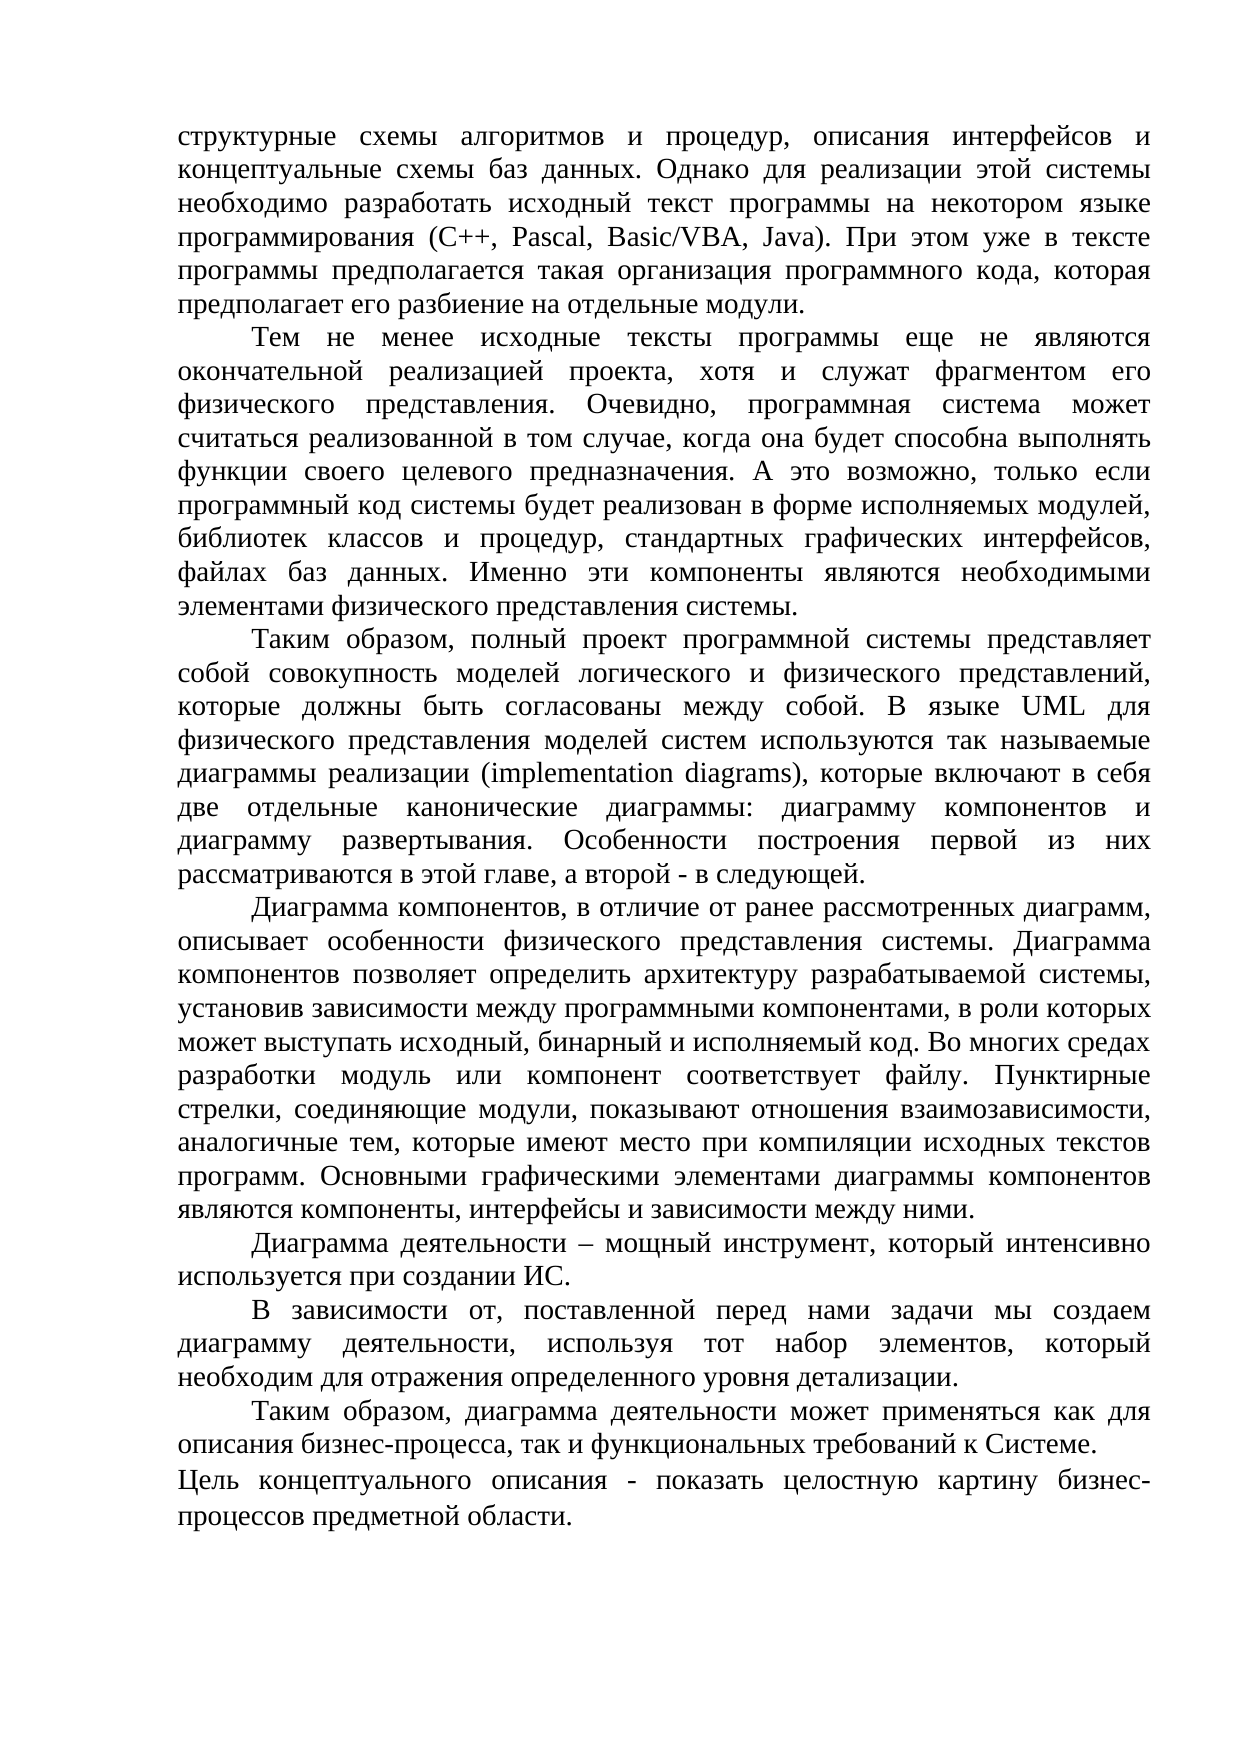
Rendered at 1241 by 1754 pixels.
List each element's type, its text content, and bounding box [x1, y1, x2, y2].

text Таким образом, диаграмма деятельности может применяться как для описания бизнес-процесса, так и функциональных требований к Системе. [177, 1393, 1152, 1460]
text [177, 118, 1152, 319]
text В зависимости от, поставленной перед нами задачи мы создаем диаграмму деятельности, используя тот набор элементов, который необходим для отражения определенного уровня детализации. [177, 1292, 1152, 1393]
text Диаграмма компонентов, в отличие от ранее рассмотренных диаграмм, описывает особенности физического представления системы. Диаграмма компонентов позволяет определить архитектуру разрабатываемой системы, установив зависимости между программными компонентами, в роли которых может выступать исходный, бинарный и исполняемый код. Во многих средах разработки модуль или компонент соответствует файлу. Пунктирные стрелки, соединяющие модули, показывают отношения взаимозависимости, аналогичные тем, которые имеют место при компиляции исходных текстов программ. Основными графическими элементами диаграммы компонентов являются компоненты, интерфейсы и зависимости между ними. [177, 889, 1152, 1225]
text Тем не менее исходные тексты программы еще не являются окончательной реализацией проекта, хотя и служат фрагментом его физического представления. Очевидно, программная система может считаться реализованной в том случае, когда она будет способна выполнять функции своего целевого предназначения. А это возможно, только если программный код системы будет реализован в форме исполняемых модулей, библиотек классов и процедур, стандартных графических интерфейсов, файлах баз данных. Именно эти компоненты являются необходимыми элементами физического представления системы. [177, 319, 1152, 621]
text Таким образом, полный проект программной системы представляет собой совокупность моделей логического и физического представлений, которые должны быть согласованы между собой. В языке UML для физического представления моделей систем используются так называемые диаграммы реализации (implementation diagrams), которые включают в себя две отдельные канонические диаграммы: диаграмму компонентов и диаграмму развертывания. Особенности построения первой из них рассматриваются в этой главе, а второй - в следующей. [177, 621, 1152, 889]
text Цель концептуального описания - показать целостную картину бизнес-процессов предметной области. [177, 1460, 1152, 1532]
text Диаграмма деятельности – мощный инструмент, который интенсивно используется при создании ИС. [177, 1225, 1152, 1292]
